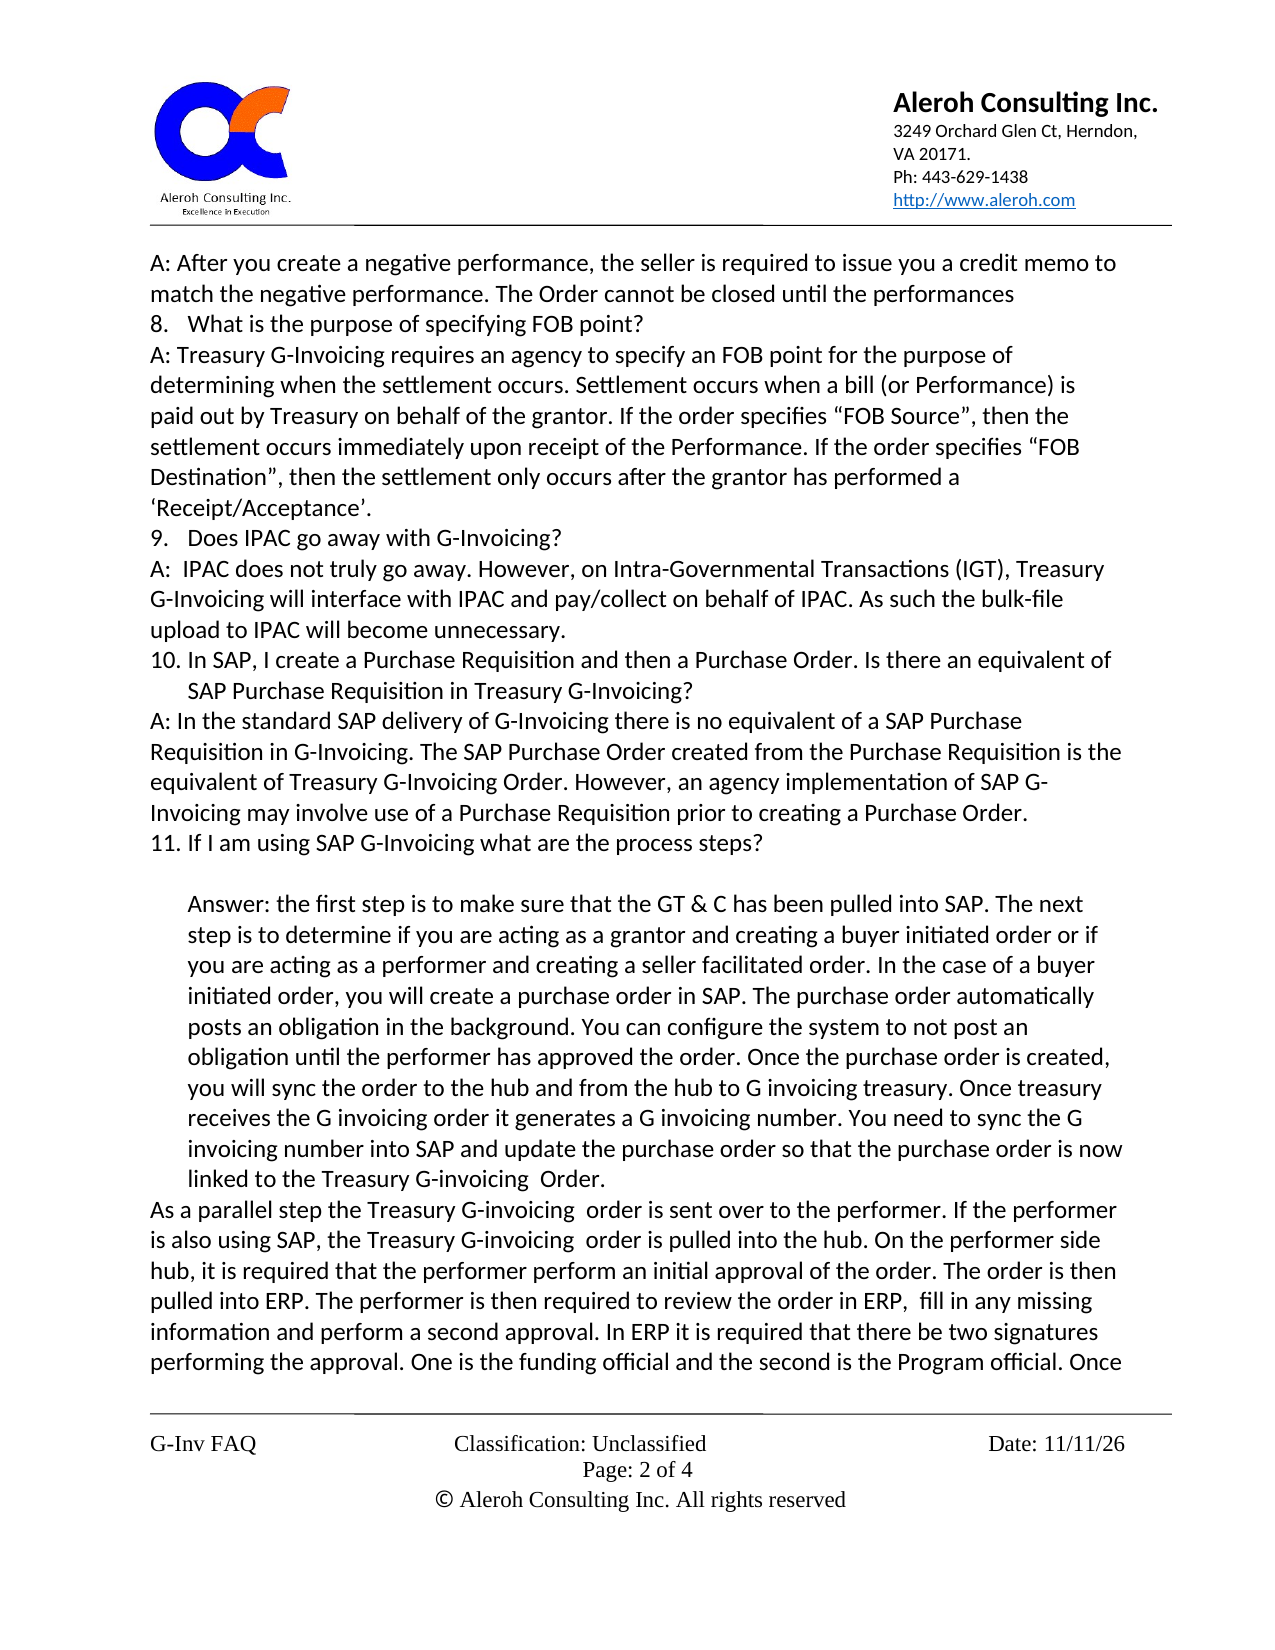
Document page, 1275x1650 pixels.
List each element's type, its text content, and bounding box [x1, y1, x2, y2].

text A: After you create a negative performance, the seller is required to issue you a credit memo to match the negative performance. The Order cannot be closed until the performances [150, 248, 1125, 309]
text A: IPAC does not truly go away. However, on Intra-Governmental Transactions (IGT), Treasury G-Invoicing will interface with IPAC and pay/collect on behalf of IPAC. As such the bulk-file upload to IPAC will become unnecessary. [150, 553, 1125, 644]
list If I am using SAP G-Invoicing what are the process steps? [150, 827, 1125, 858]
picture [150, 75, 293, 219]
text A: Treasury G-Invoicing requires an agency to specify an FOB point for the purpose of determining when the settlement occurs. Settlement occurs when a bill (or Performance) is paid out by Treasury on behalf of the grantor. If the order specifies “FOB Source”, then the settlement occurs immediately upon receipt of the Performance. If the order specifies “FOB Destination”, then the settlement only occurs after the grantor has performed a ‘Receipt/Acceptance’. [150, 339, 1125, 522]
list What is the purpose of specifying FOB point? [150, 309, 1125, 339]
list Does IPAC go away with G-Invoicing? [150, 522, 1125, 553]
list Answer: the first step is to make sure that the GT & C has been pulled into SAP. The next step is to determine if you are acting as a grantor and creating a buyer initiated order or if you are acting as a performer and creating a seller facilitated order. In the case of a buyer initiated order, you will create a purchase order in SAP. The purchase order automatically posts an obligation in the background. You can configure the system to not post an obligation until the performer has approved the order. Once the purchase order is created, you will sync the order to the hub and from the hub to G invoicing treasury. Once treasury receives the G invoicing order it generates a G invoicing number. You need to sync the G invoicing number into SAP and update the purchase order so that the purchase order is now linked to the Treasury G-invoicing Order. [187, 888, 1125, 1194]
text A: In the standard SAP delivery of G-Invoicing there is no equivalent of a SAP Purchase Requisition in G-Invoicing. The SAP Purchase Order created from the Purchase Requisition is the equivalent of Treasury G-Invoicing Order. However, an agency implementation of SAP G-Invoicing may involve use of a Purchase Requisition prior to creating a Purchase Order. [150, 705, 1125, 827]
list In SAP, I create a Purchase Requisition and then a Purchase Order. Is there an equivalent of SAP Purchase Requisition in Treasury G-Invoicing? [150, 644, 1125, 705]
